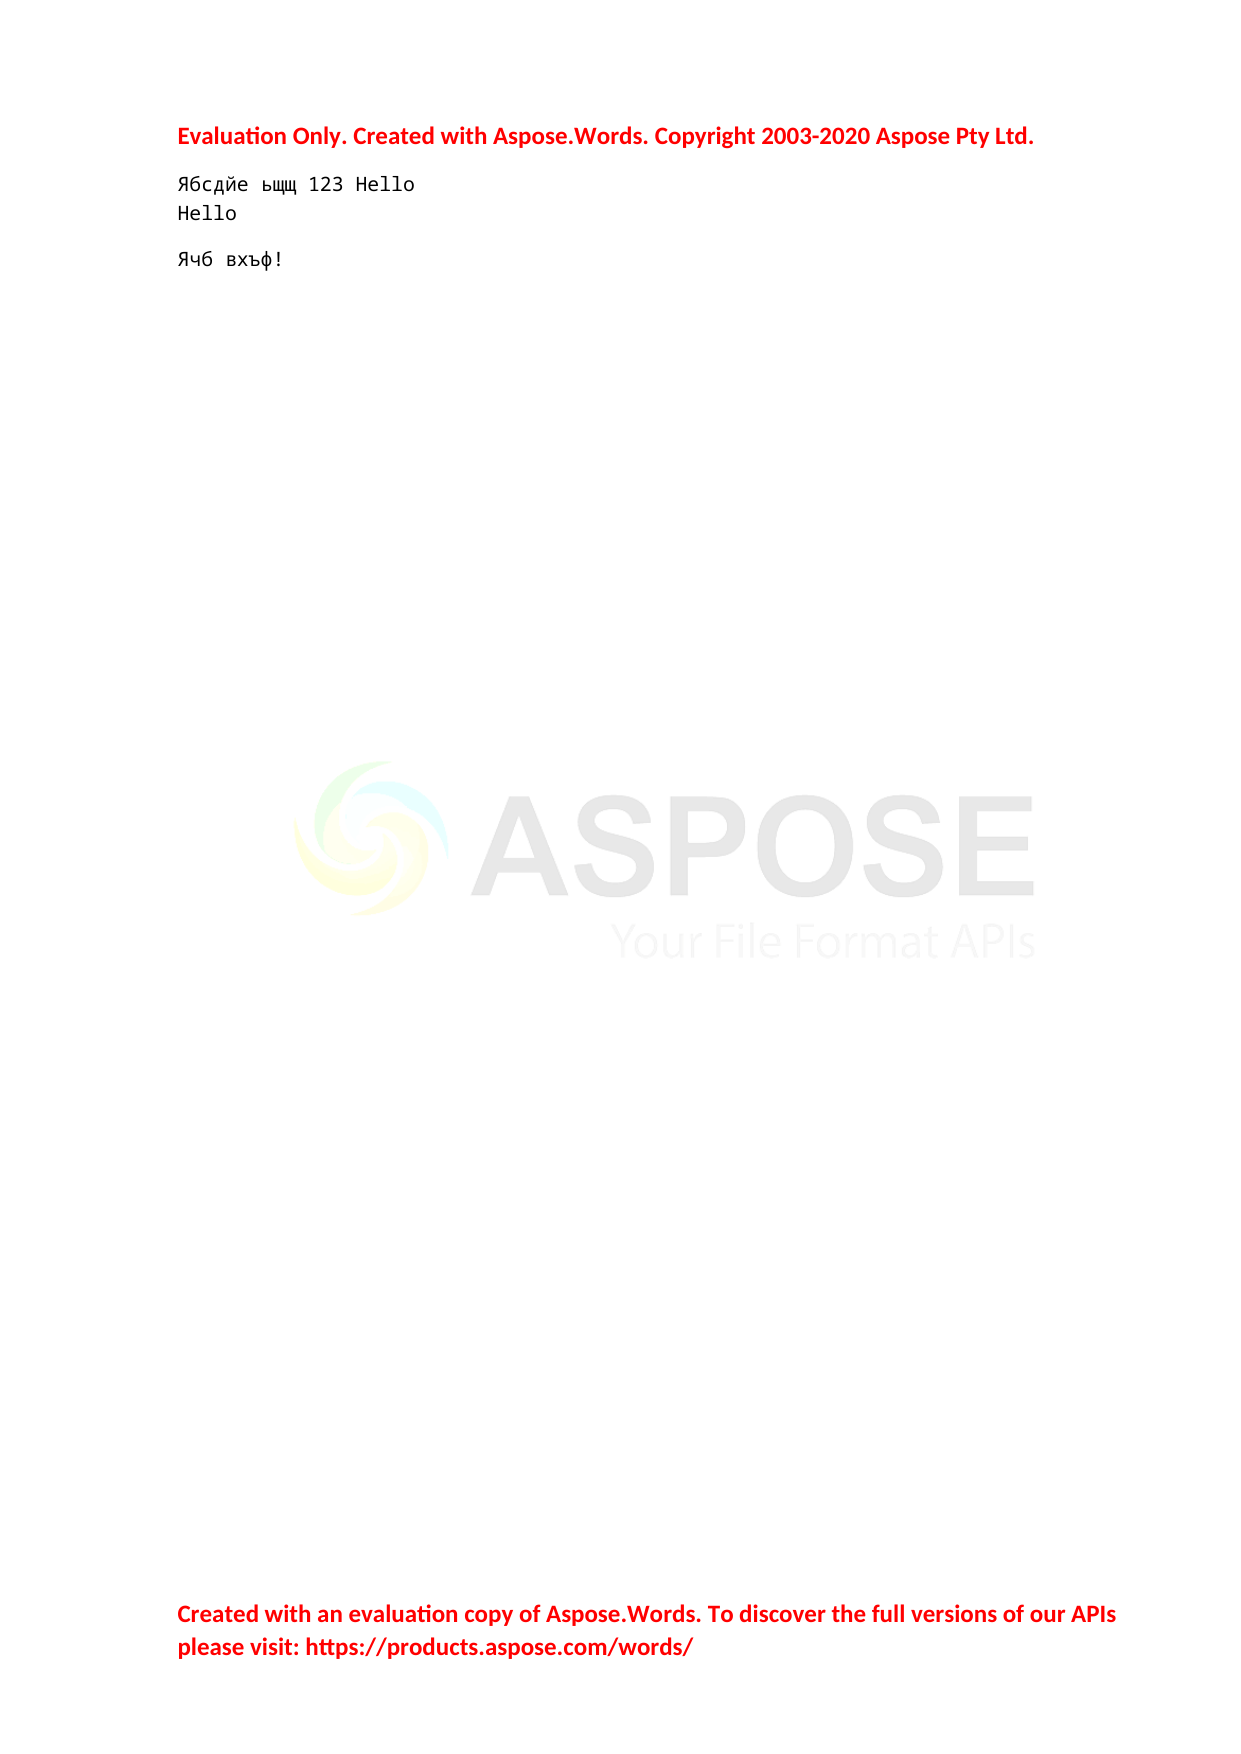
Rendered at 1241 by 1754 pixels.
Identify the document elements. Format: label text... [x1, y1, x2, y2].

text Evaluation Only. Created with Aspose.Words. Copyright 2003-2020 Aspose Pty Ltd. [177, 121, 1152, 151]
text Ячб вхъф! [177, 245, 1152, 272]
text Ябсдйе ьщщ 123 Hello Hello [177, 170, 1152, 226]
